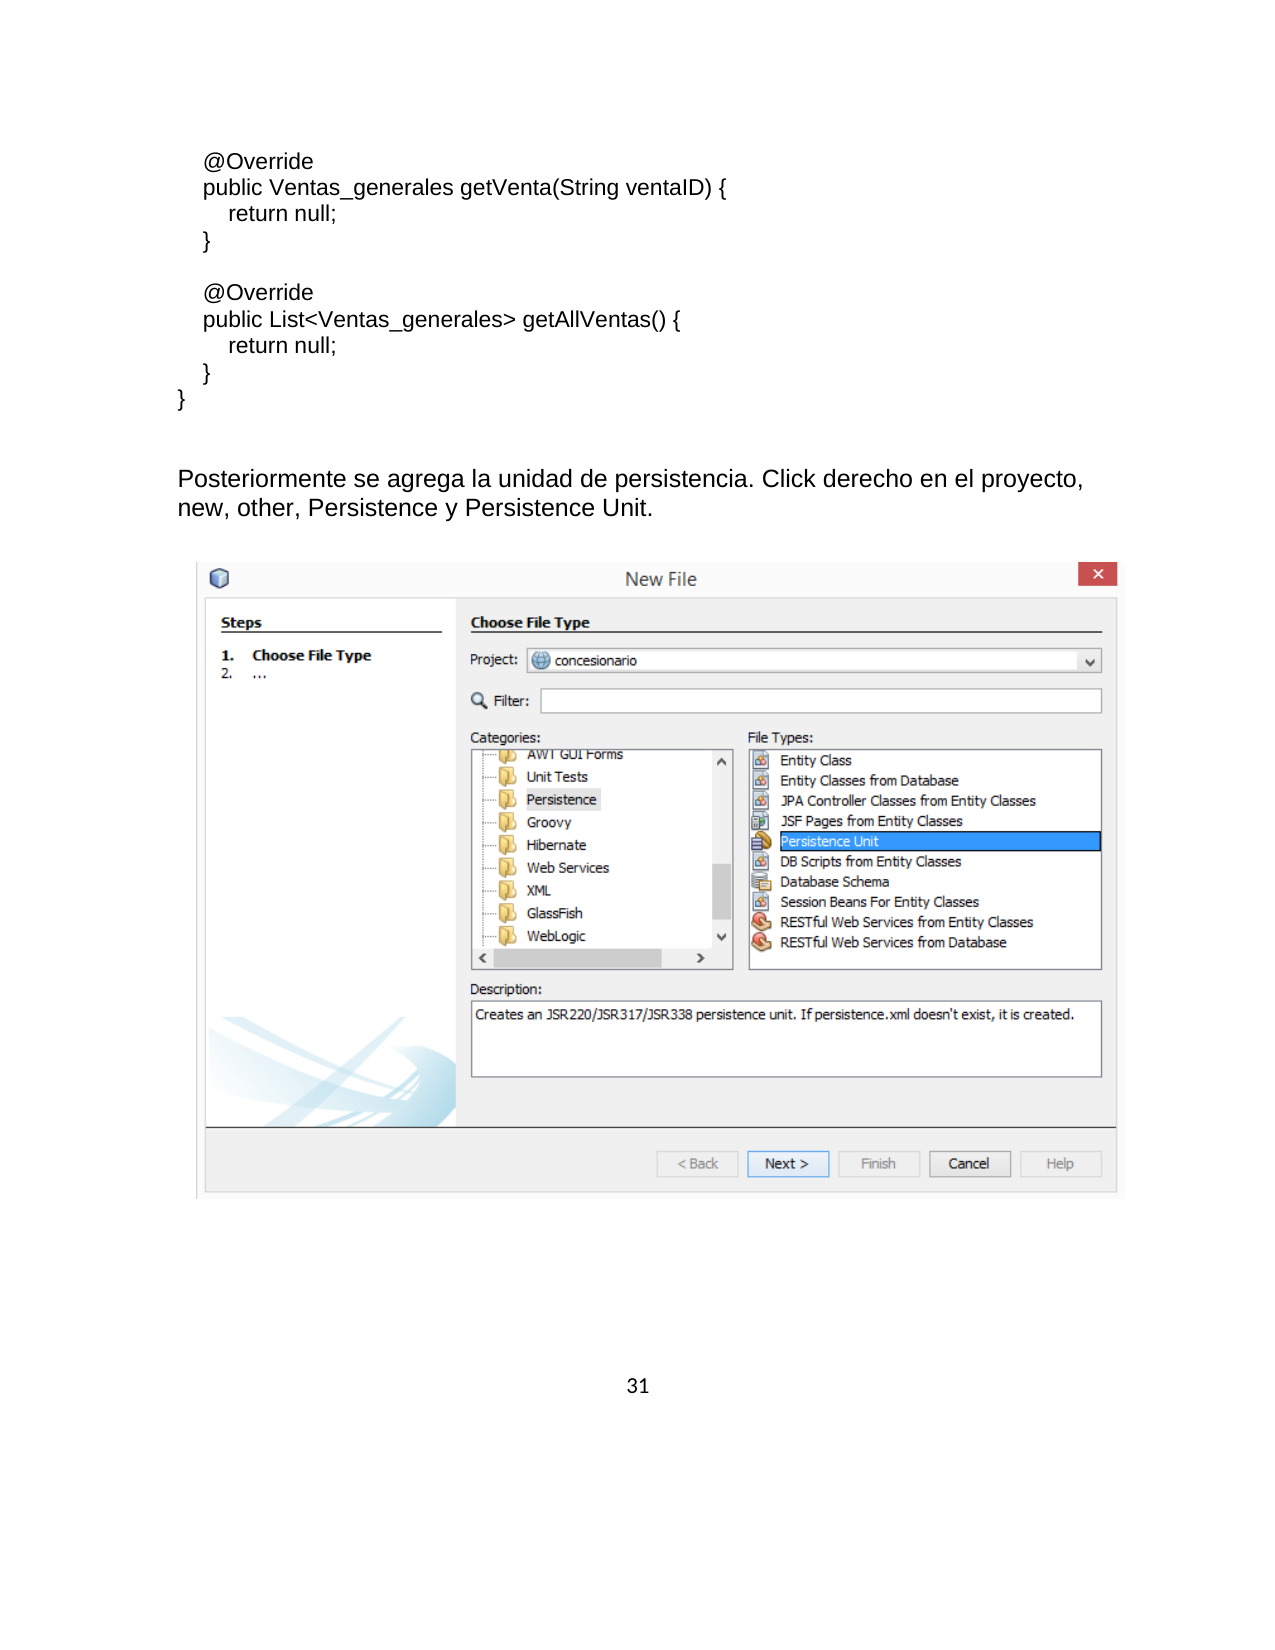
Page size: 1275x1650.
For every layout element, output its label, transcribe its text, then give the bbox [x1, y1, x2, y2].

text return null; [177, 332, 1098, 358]
text } [177, 358, 1098, 385]
text public Ventas_generales getVenta(String ventaID) { [177, 174, 1098, 200]
picture [196, 562, 1125, 1199]
text @Override [177, 148, 1098, 174]
text public List<Ventas_generales> getAllVentas() { [177, 306, 1098, 332]
text return null; [177, 200, 1098, 227]
text } [177, 227, 1098, 253]
text Posteriormente se agrega la unidad de persistencia. Click derecho en el proyecto, new, other, Persistence y Persistence Unit. [177, 464, 1098, 521]
text @Override [177, 279, 1098, 306]
text } [177, 385, 1098, 411]
